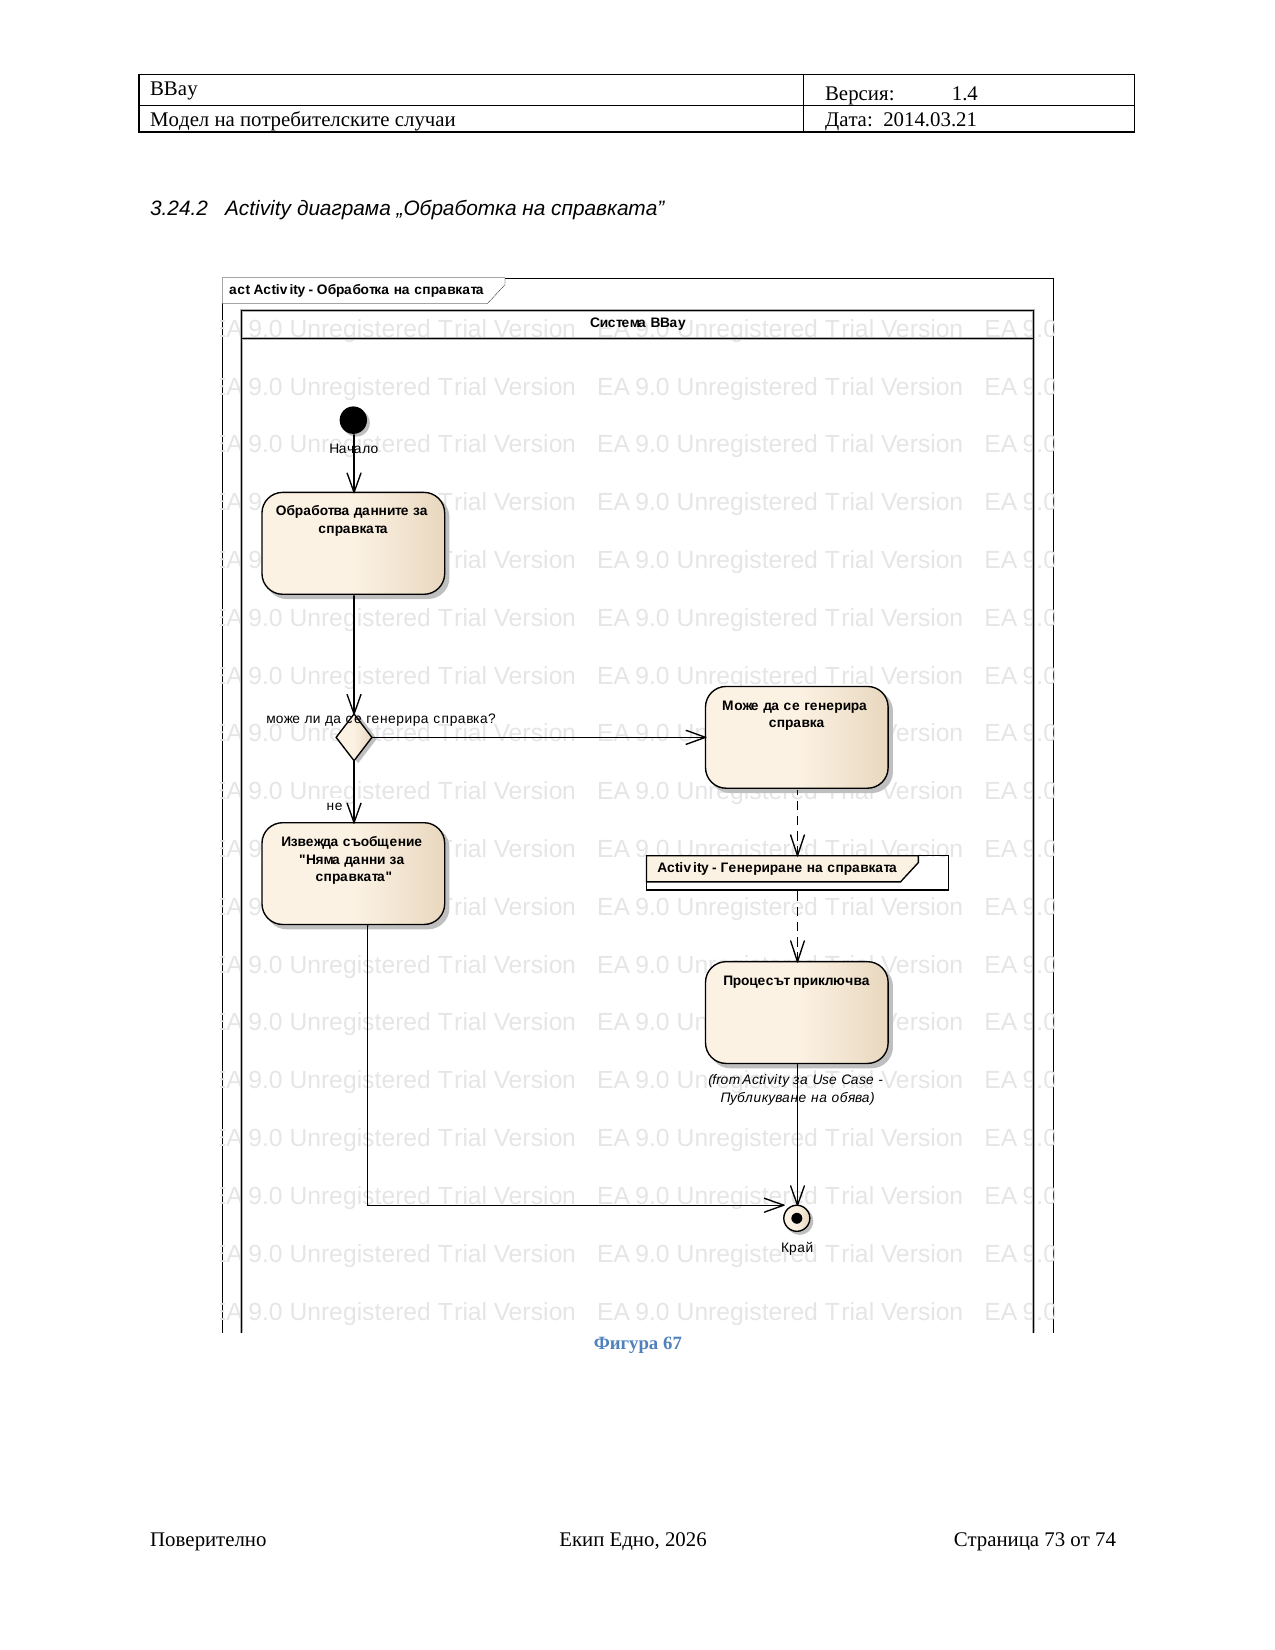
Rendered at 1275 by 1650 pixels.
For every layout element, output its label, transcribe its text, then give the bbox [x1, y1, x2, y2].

subtitle Activity диаграма „Обработка на справката” [150, 195, 1125, 220]
